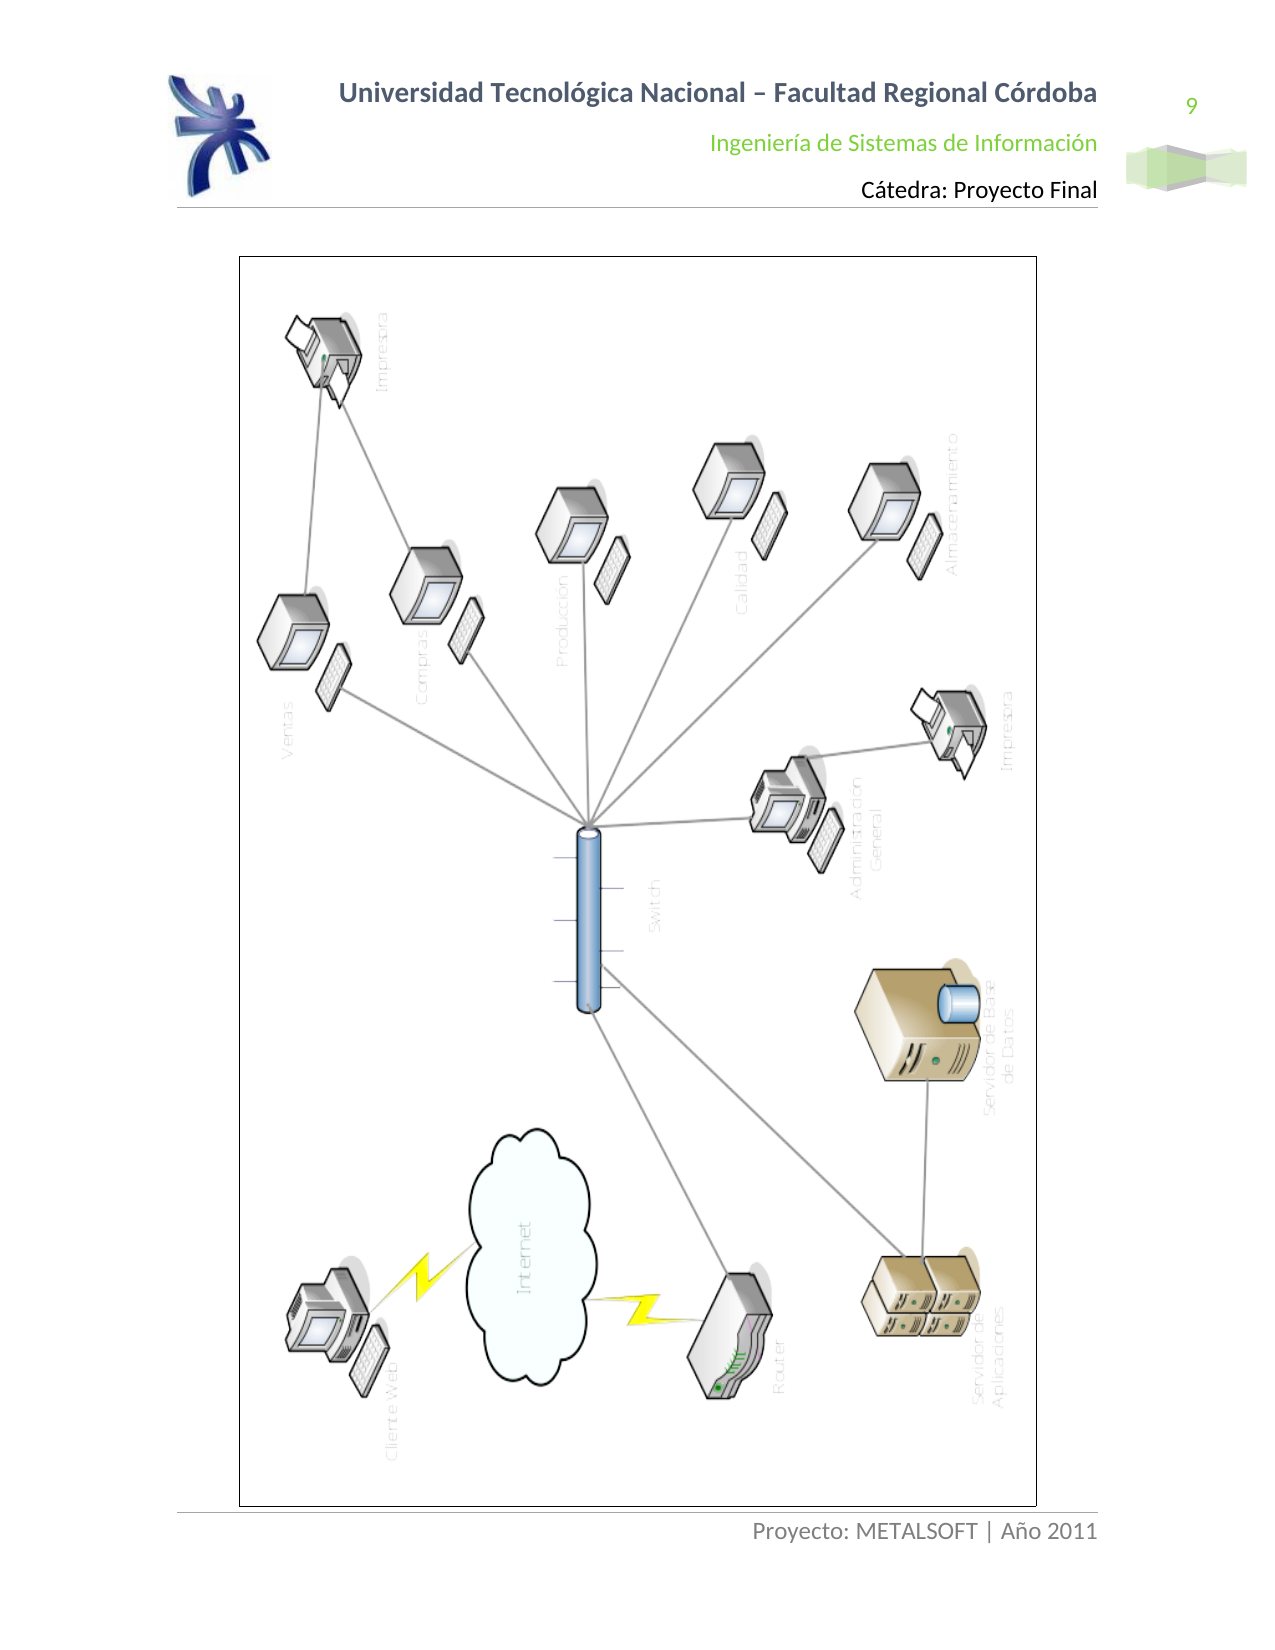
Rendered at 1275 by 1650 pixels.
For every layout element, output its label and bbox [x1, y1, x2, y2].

picture [167, 74, 272, 199]
